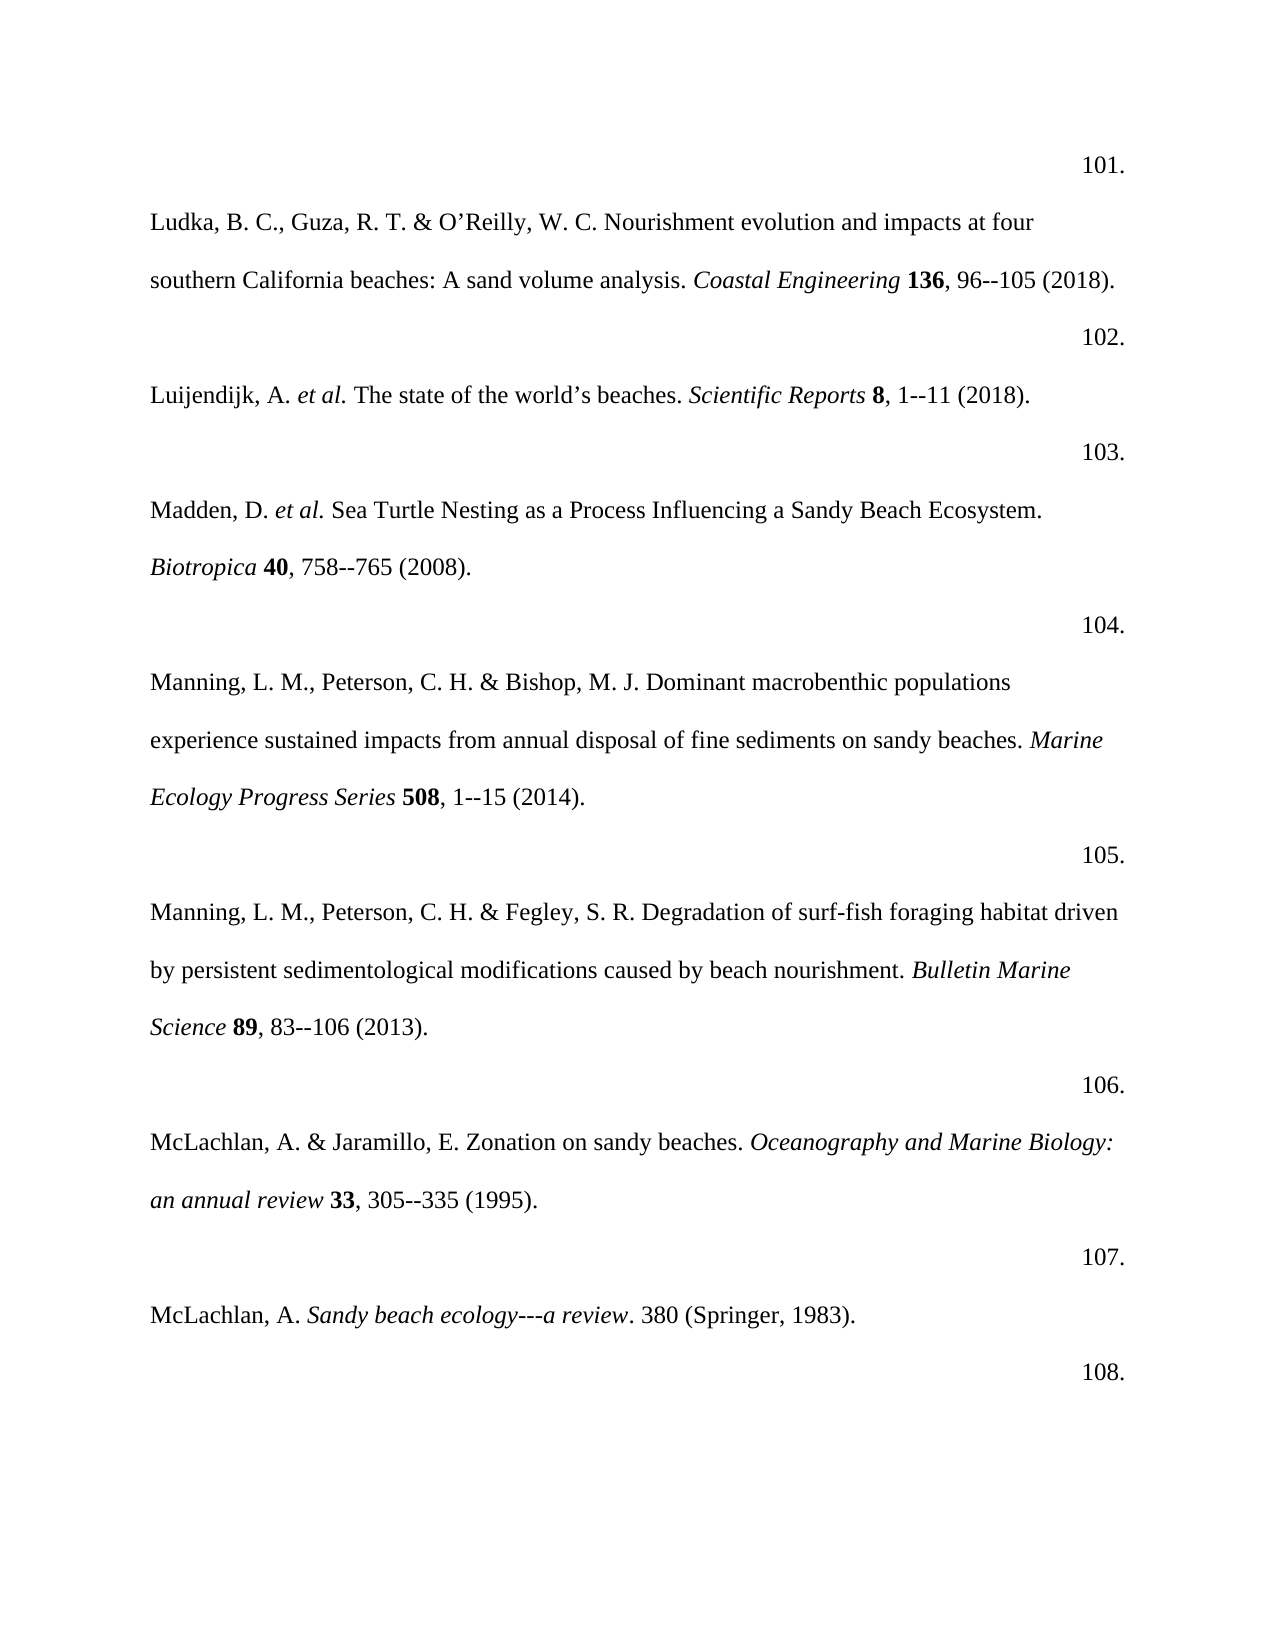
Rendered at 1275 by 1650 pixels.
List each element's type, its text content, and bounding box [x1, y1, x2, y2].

text Ludka, B. C., Guza, R. T. & O’Reilly, W. C. Nourishment evolution and impacts at four southern California beaches: A sand volume analysis. Coastal Engineering 136, 96--105 (2018). [150, 207, 1125, 294]
text Luijendijk, A. et al. The state of the world’s beaches. Scientific Reports 8, 1--11 (2018). [150, 380, 1125, 409]
text Manning, L. M., Peterson, C. H. & Bishop, M. J. Dominant macrobenthic populations experience sustained impacts from annual disposal of fine sediments on sandy beaches. Marine Ecology Progress Series 508, 1--15 (2014). [150, 667, 1125, 811]
text McLachlan, A. Sandy beach ecology---a review. 380 (Springer, 1983). [150, 1300, 1125, 1329]
text 106. [150, 1070, 1125, 1099]
text Madden, D. et al. Sea Turtle Nesting as a Process Influencing a Sandy Beach Ecosystem. Biotropica 40, 758--765 (2008). [150, 495, 1125, 581]
text 101. [150, 150, 1125, 179]
text 104. [150, 610, 1125, 639]
text Manning, L. M., Peterson, C. H. & Fegley, S. R. Degradation of surf-fish foraging habitat driven by persistent sedimentological modifications caused by beach nourishment. Bulletin Marine Science 89, 83--106 (2013). [150, 897, 1125, 1041]
text 107. [150, 1242, 1125, 1271]
text McLachlan, A. & Jaramillo, E. Zonation on sandy beaches. Oceanography and Marine Biology: an annual review 33, 305--335 (1995). [150, 1127, 1125, 1214]
text 103. [150, 437, 1125, 466]
text 108. [150, 1357, 1125, 1386]
text 105. [150, 840, 1125, 869]
text 102. [150, 322, 1125, 351]
